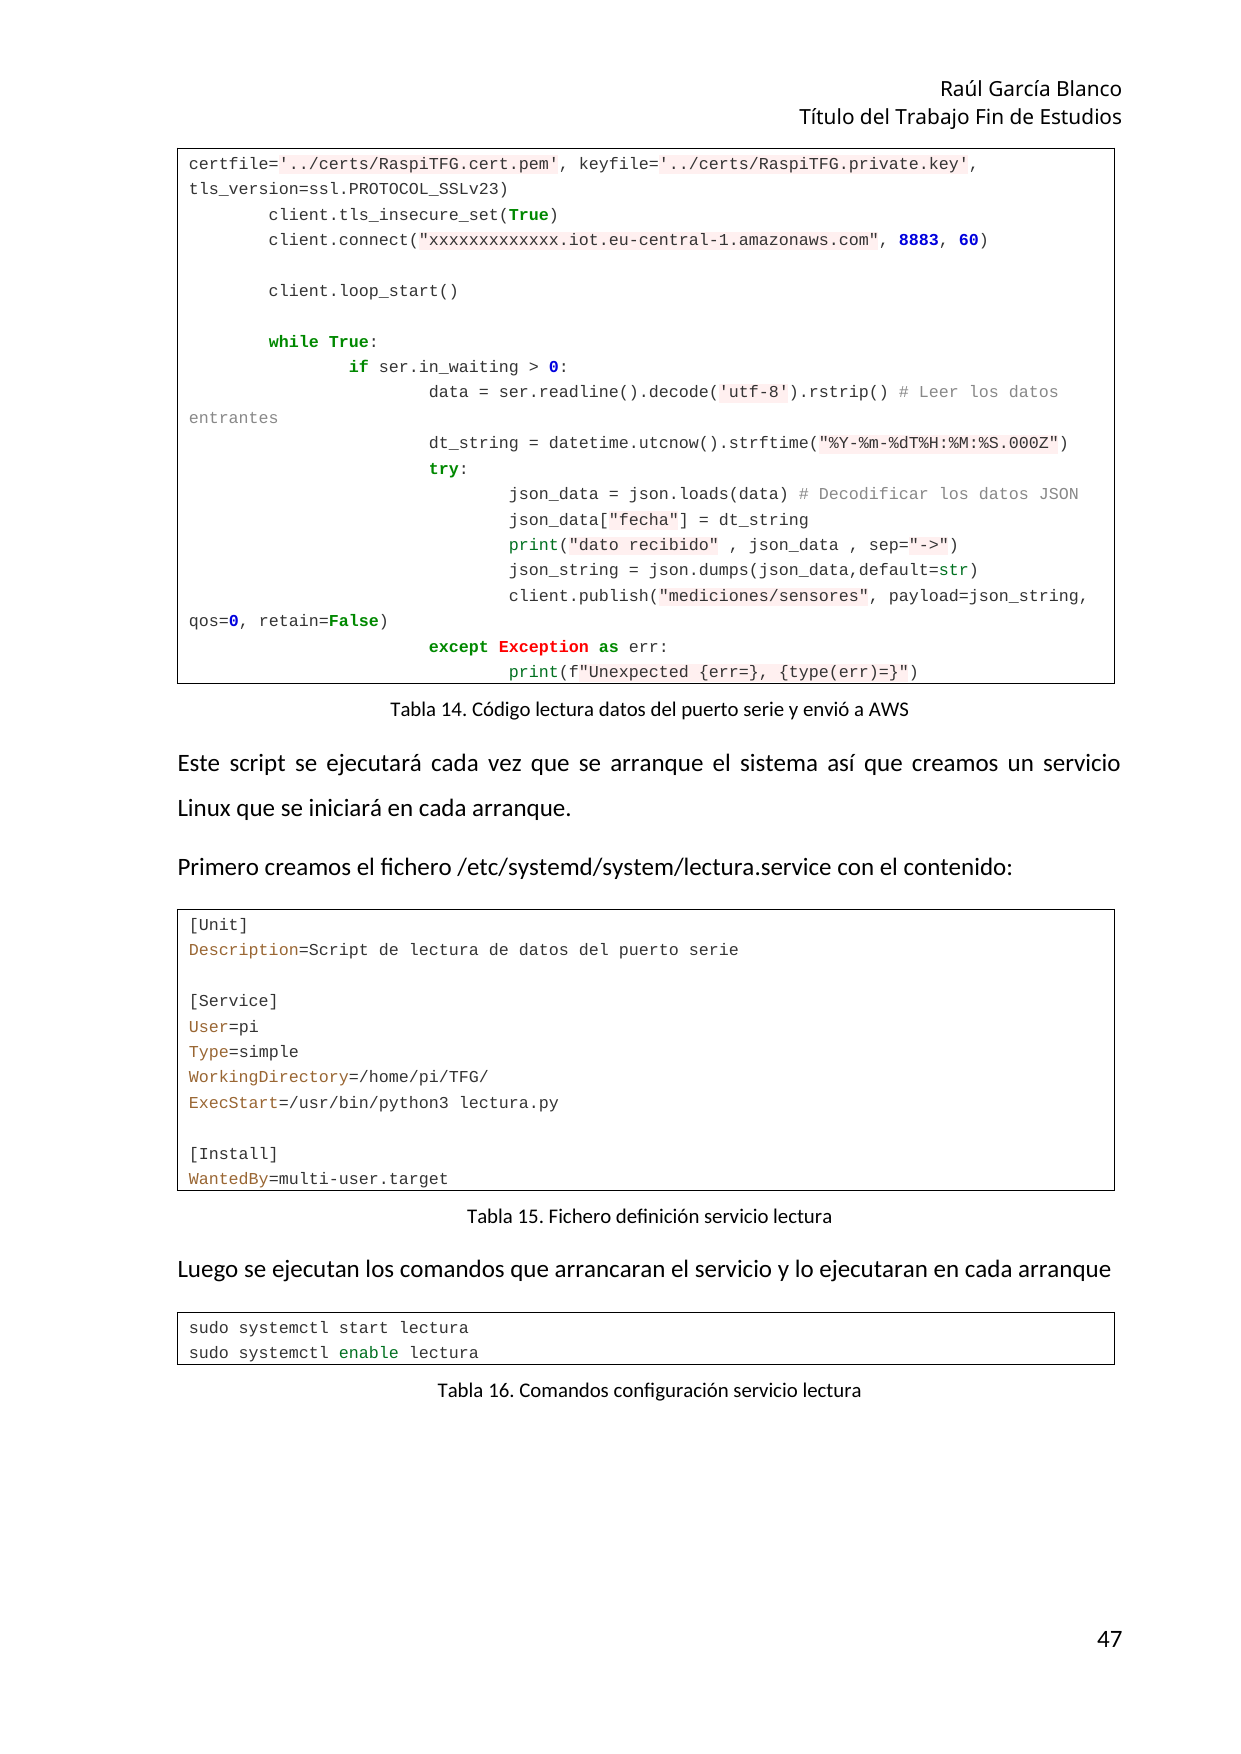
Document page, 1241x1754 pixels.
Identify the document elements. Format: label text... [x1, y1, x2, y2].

text Luego se ejecutan los comandos que arrancaran el servicio y lo ejecutaran en cada arranque [177, 1254, 1122, 1284]
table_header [178, 149, 1114, 682]
text Este script se ejecutará cada vez que se arranque el sistema así que creamos un servicio Linux que se iniciará en cada arranque. [177, 747, 1122, 823]
text Primero creamos el fichero /etc/systemd/system/lectura.service con el contenido: [177, 851, 1122, 881]
table_header sudo systemctl start lectura sudo systemctl enable lectura [178, 1313, 1114, 1364]
table_header [Unit] Description=Script de lectura de datos del puerto serie [Service] User=pi Type=simple WorkingDirectory=/home/pi/TFG/ ExecStart=/usr/bin/python3 lectura.py [Install] WantedBy=multi-user.target [178, 910, 1114, 1189]
